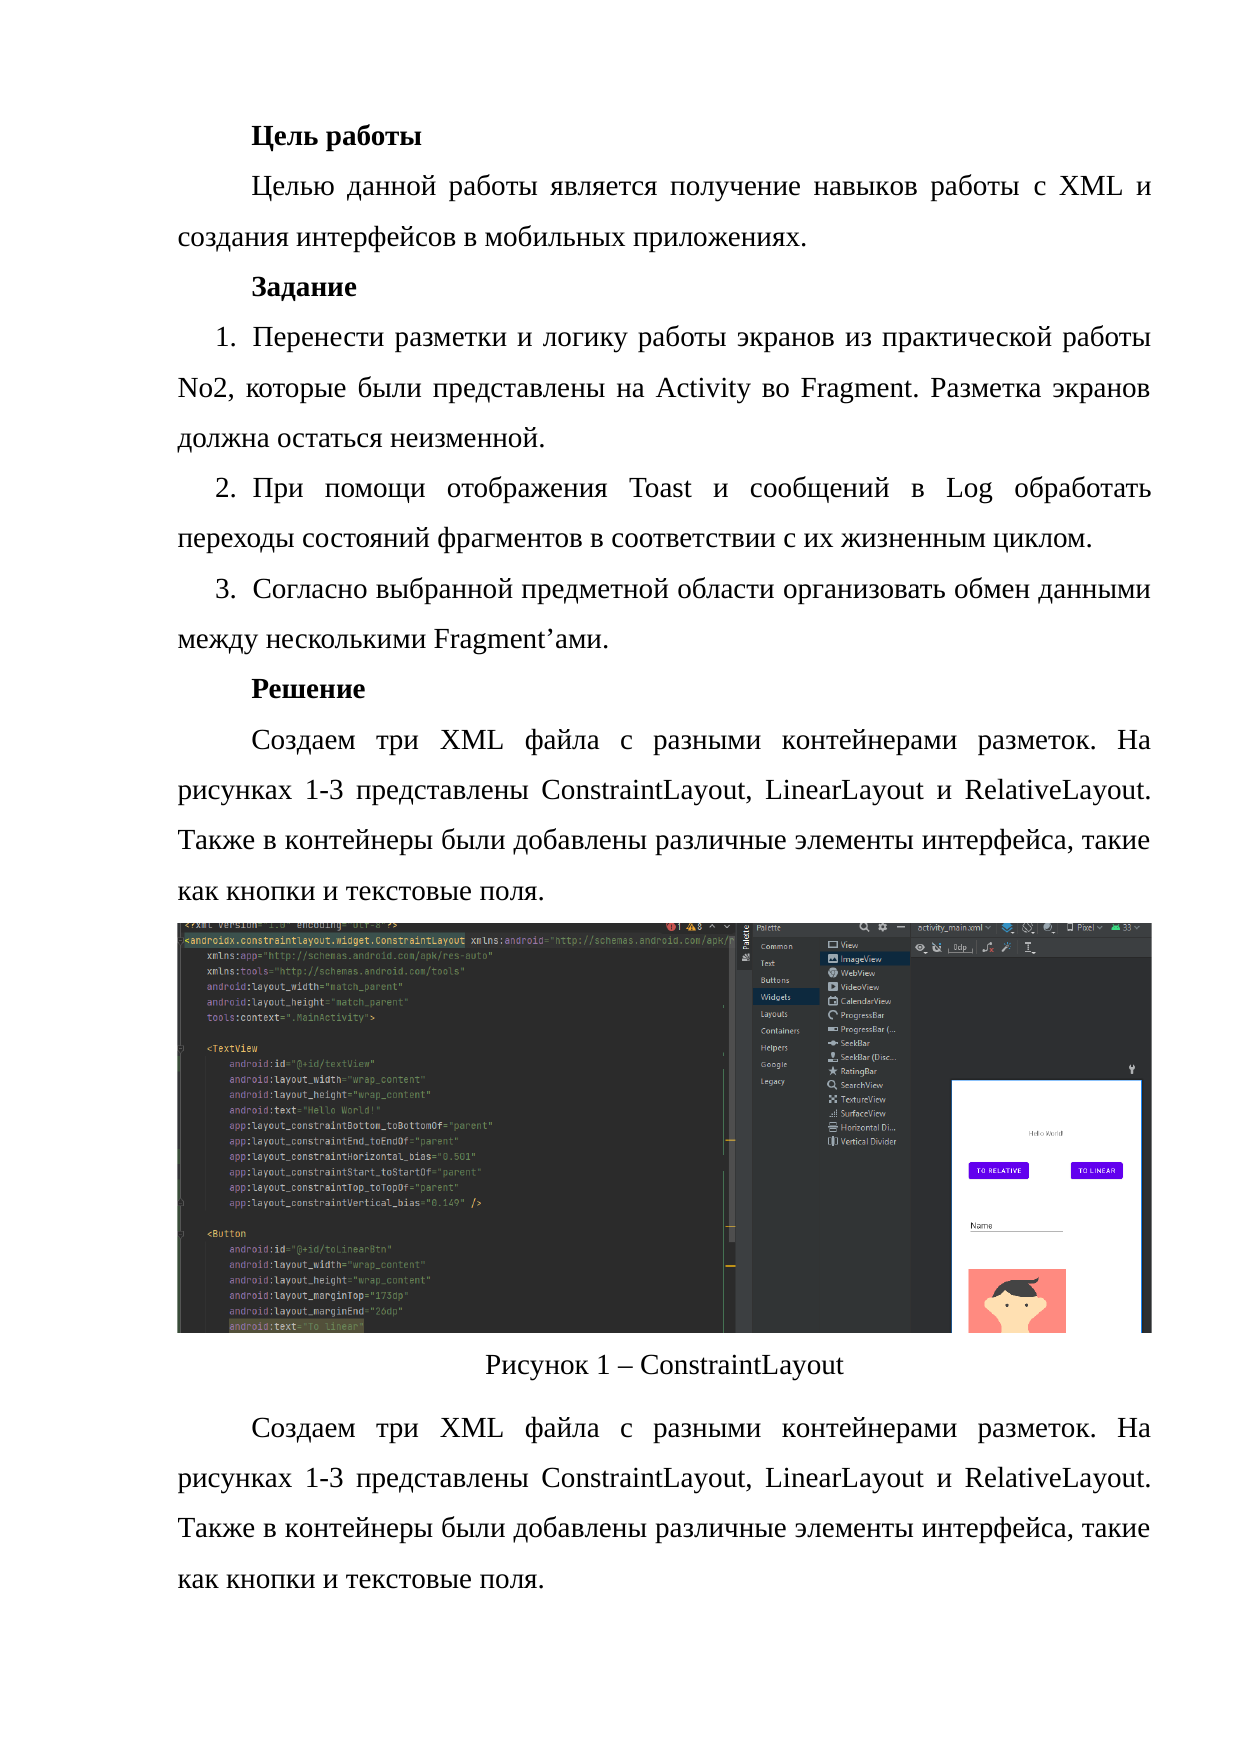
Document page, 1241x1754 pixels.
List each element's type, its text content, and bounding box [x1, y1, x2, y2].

text Целью данной работы является получение навыков работы c XML и создания интерфейсов в мобильных приложениях. [177, 168, 1152, 252]
text Задание [177, 269, 1152, 303]
list При помощи отображения Toast и сообщений в Log обработать переходы состояний фрагментов в соответствии с их жизненным циклом. [177, 470, 1152, 554]
list Согласно выбранной предметной области организовать обмен данными между несколькими Fragment’ами. [177, 571, 1152, 655]
text Решение [177, 672, 1152, 705]
text Цель работы [177, 118, 1152, 152]
text Рисунок 1 – ConstraintLayout [177, 1347, 1152, 1381]
picture [177, 923, 1152, 1333]
list Перенести разметки и логику работы экранов из практической работы No2, которые были представлены на Activity во Fragment. Разметка экранов должна остаться неизменной. [177, 319, 1152, 453]
